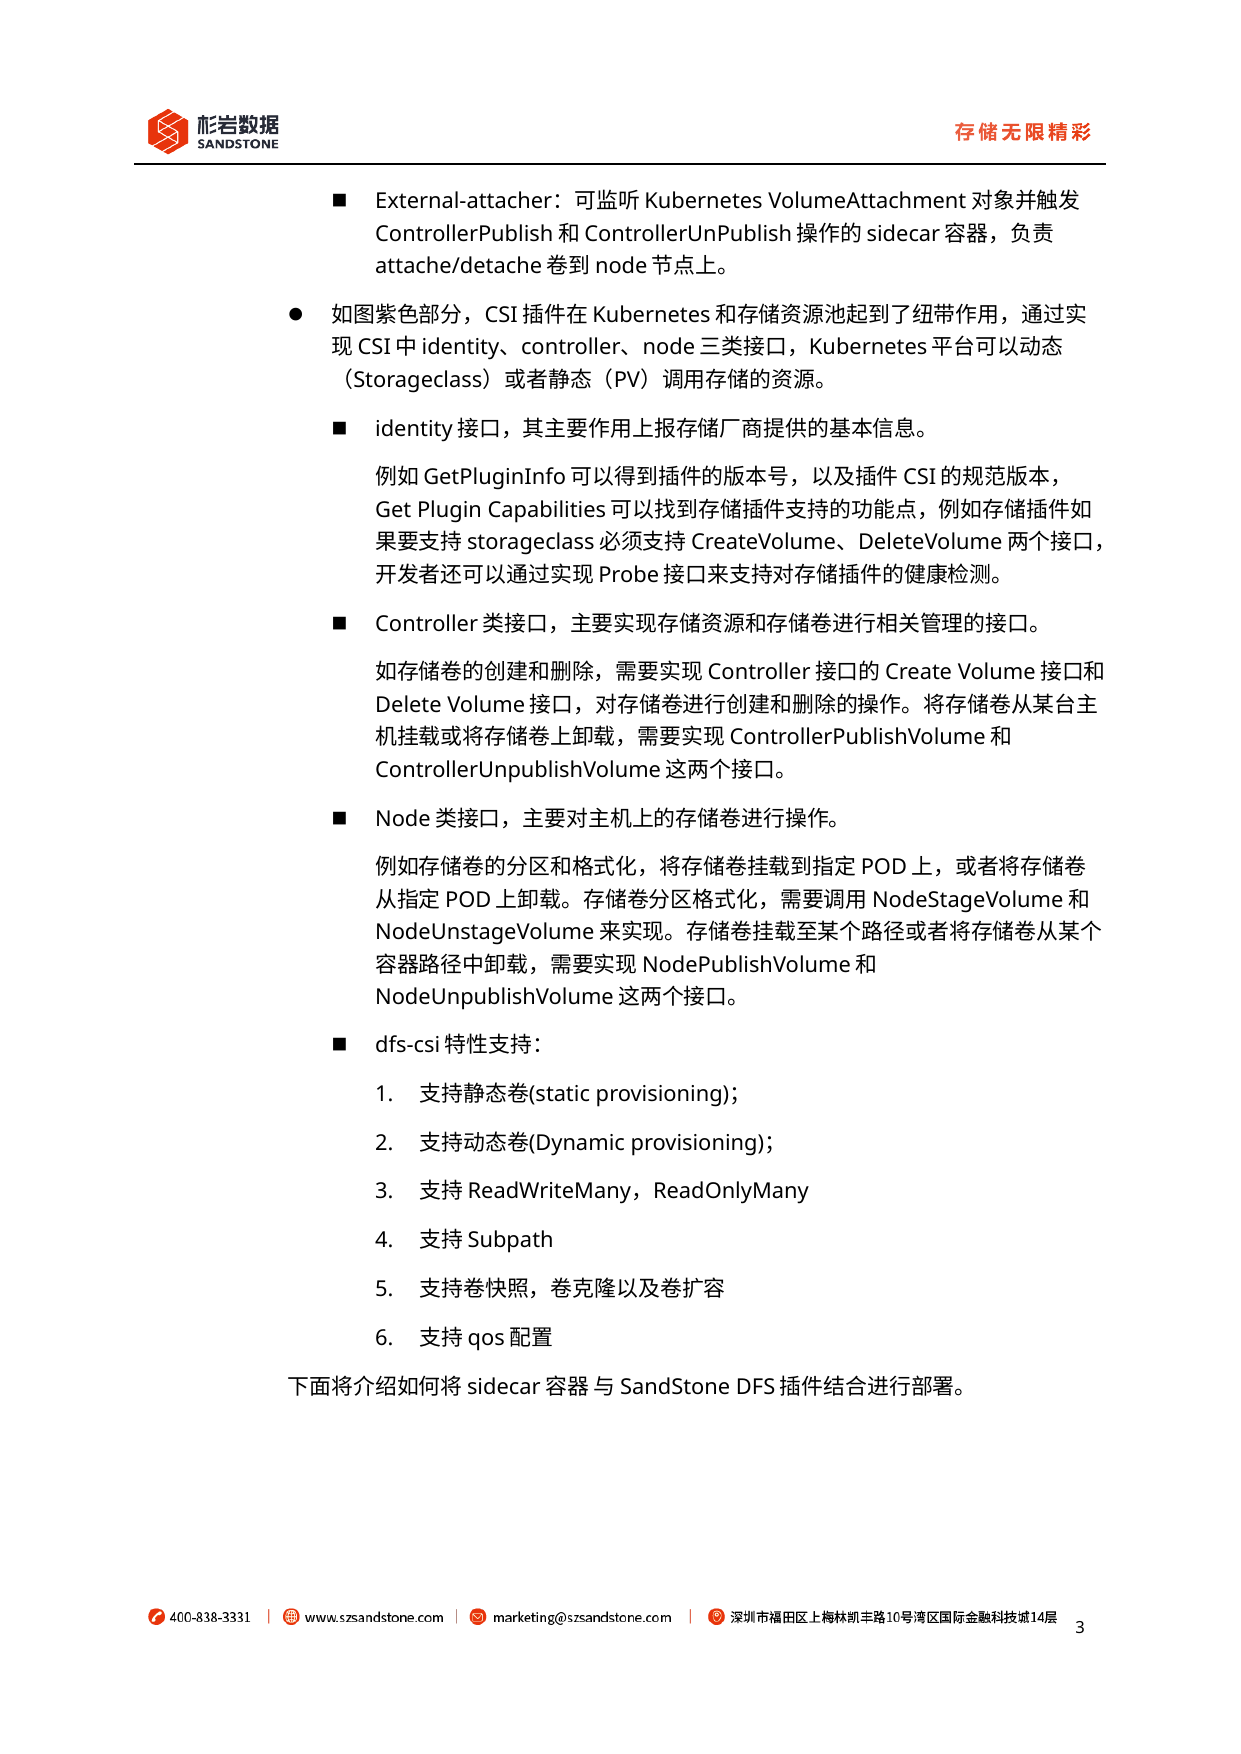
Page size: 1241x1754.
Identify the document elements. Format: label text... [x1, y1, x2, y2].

list 支持Subpath [375, 1223, 1106, 1255]
list 支持卷快照，卷克隆以及卷扩容 [375, 1272, 1106, 1304]
list 支持ReadWriteMany，ReadOnlyMany [375, 1174, 1106, 1207]
text 下面将介绍如何将sidecar容器 与SandStone DFS插件结合进行部署。 [287, 1369, 1106, 1402]
list External-attacher：可监听Kubernetes VolumeAttachment对象并触发ControllerPublish和ControllerUnPublish操作的sidecar容器，负责attache/detache卷到node节点上。 [331, 183, 1106, 280]
list identity接口，其主要作用上报存储厂商提供的基本信息。 [331, 410, 1106, 443]
text 如存储卷的创建和删除，需要实现Controller接口的Create Volume接口和Delete Volume接口，对存储卷进行创建和删除的操作。将存储卷从某台主机挂载或将存储卷上卸载，需要实现ControllerPublishVolume和ControllerUnpublishVolume这两个接口。 [375, 654, 1106, 784]
list 支持qos配置 [375, 1320, 1106, 1353]
list Node类接口，主要对主机上的存储卷进行操作。 [331, 800, 1106, 833]
list Controller类接口，主要实现存储资源和存储卷进行相关管理的接口。 [331, 605, 1106, 638]
text 例如存储卷的分区和格式化，将存储卷挂载到指定POD上，或者将存储卷从指定POD上卸载。存储卷分区格式化，需要调用NodeStageVolume和NodeUnstageVolume来实现。存储卷挂载至某个路径或者将存储卷从某个容器路径中卸载，需要实现NodePublishVolume和NodeUnpublishVolume这两个接口。 [375, 849, 1106, 1012]
text 例如GetPluginInfo可以得到插件的版本号，以及插件CSI的规范版本，Get Plugin Capabilities可以找到存储插件支持的功能点，例如存储插件如果要支持storageclass必须支持CreateVolume、DeleteVolume两个接口，开发者还可以通过实现Probe接口来支持对存储插件的健康检测。 [375, 459, 1106, 589]
list 支持静态卷(static provisioning)； [375, 1077, 1106, 1109]
list dfs-csi特性支持： [331, 1028, 1106, 1060]
list 如图紫色部分，CSI插件在Kubernetes和存储资源池起到了纽带作用，通过实现CSI中identity、controller、node三类接口，Kubernetes平台可以动态（Storageclass）或者静态（PV）调用存储的资源。 [287, 297, 1106, 394]
picture [134, 1598, 1075, 1634]
picture [144, 101, 1096, 161]
list 支持动态卷(Dynamic provisioning)； [375, 1125, 1106, 1158]
